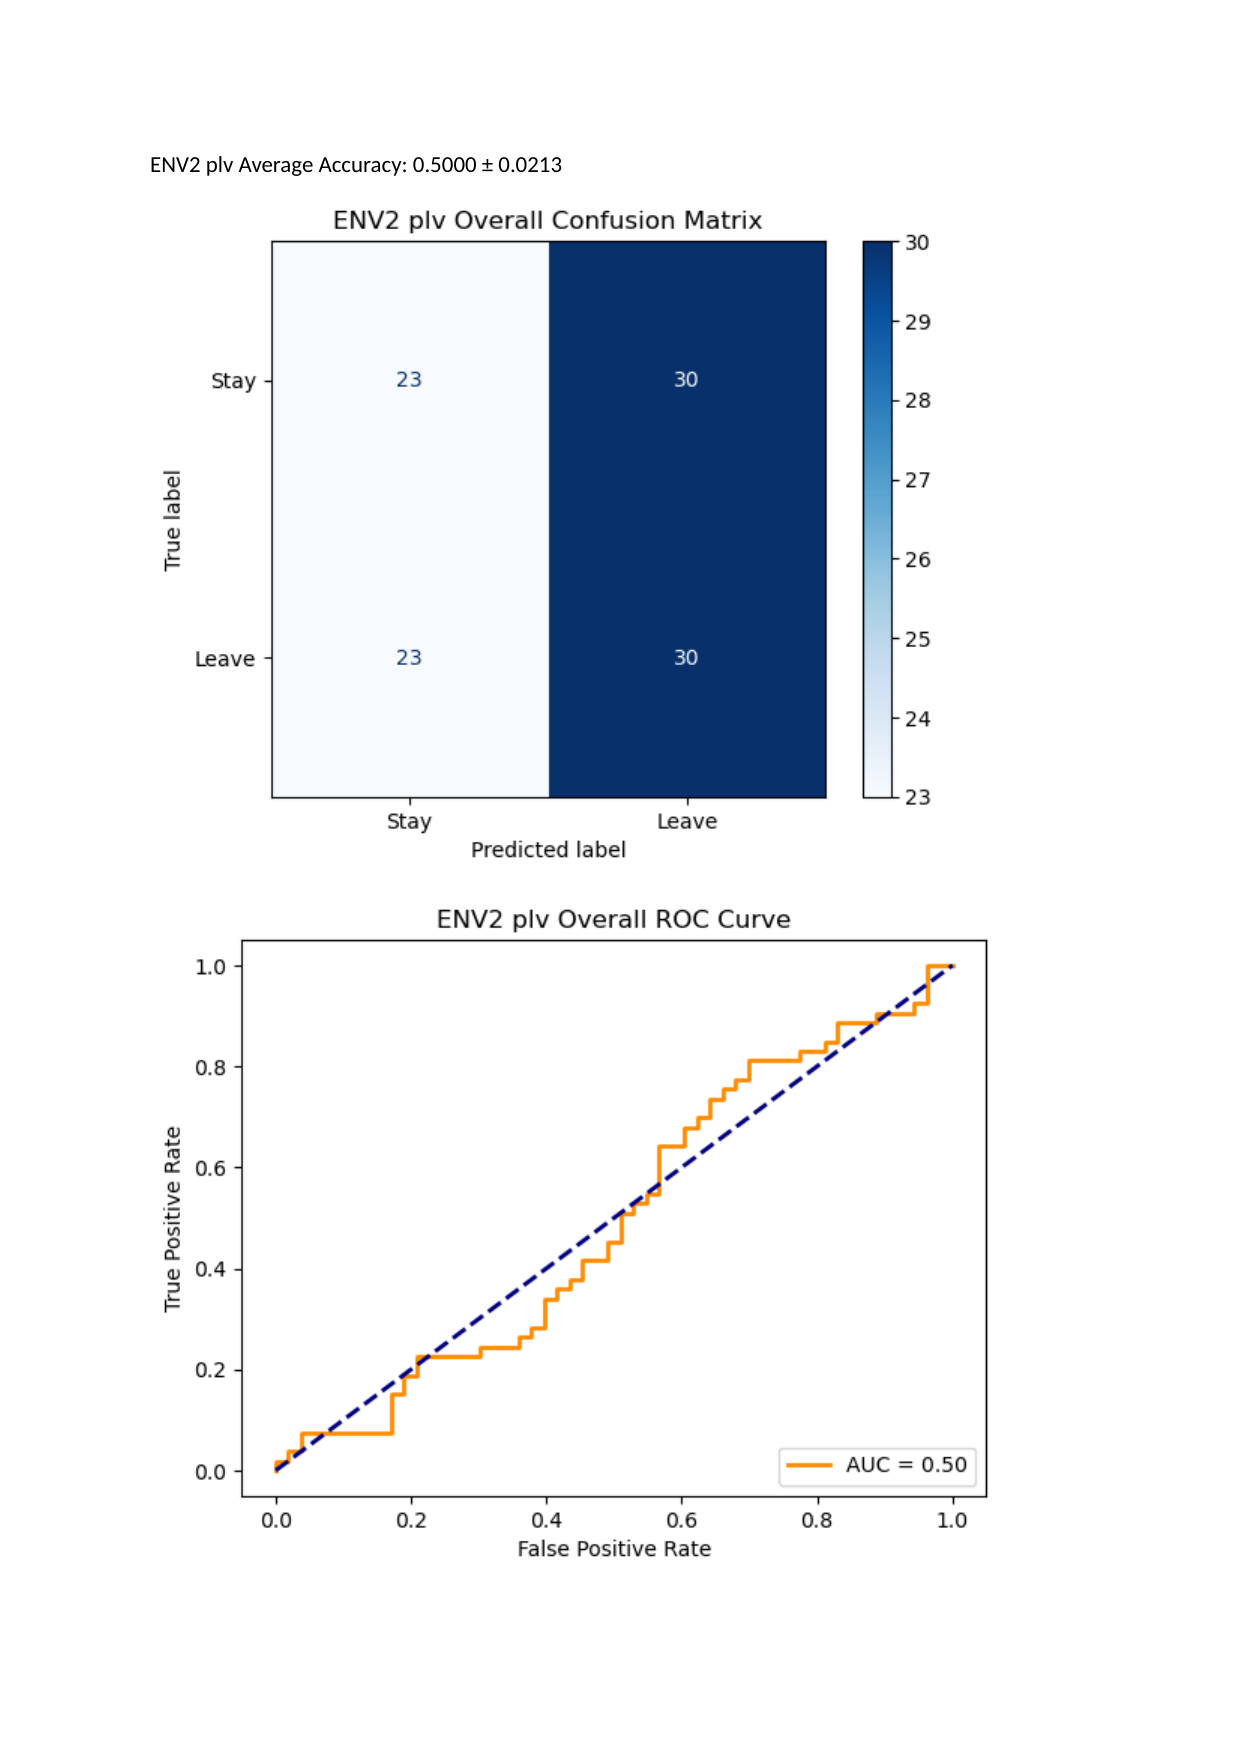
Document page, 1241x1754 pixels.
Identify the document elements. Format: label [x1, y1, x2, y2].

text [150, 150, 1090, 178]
picture [150, 895, 1001, 1576]
picture [150, 196, 947, 877]
